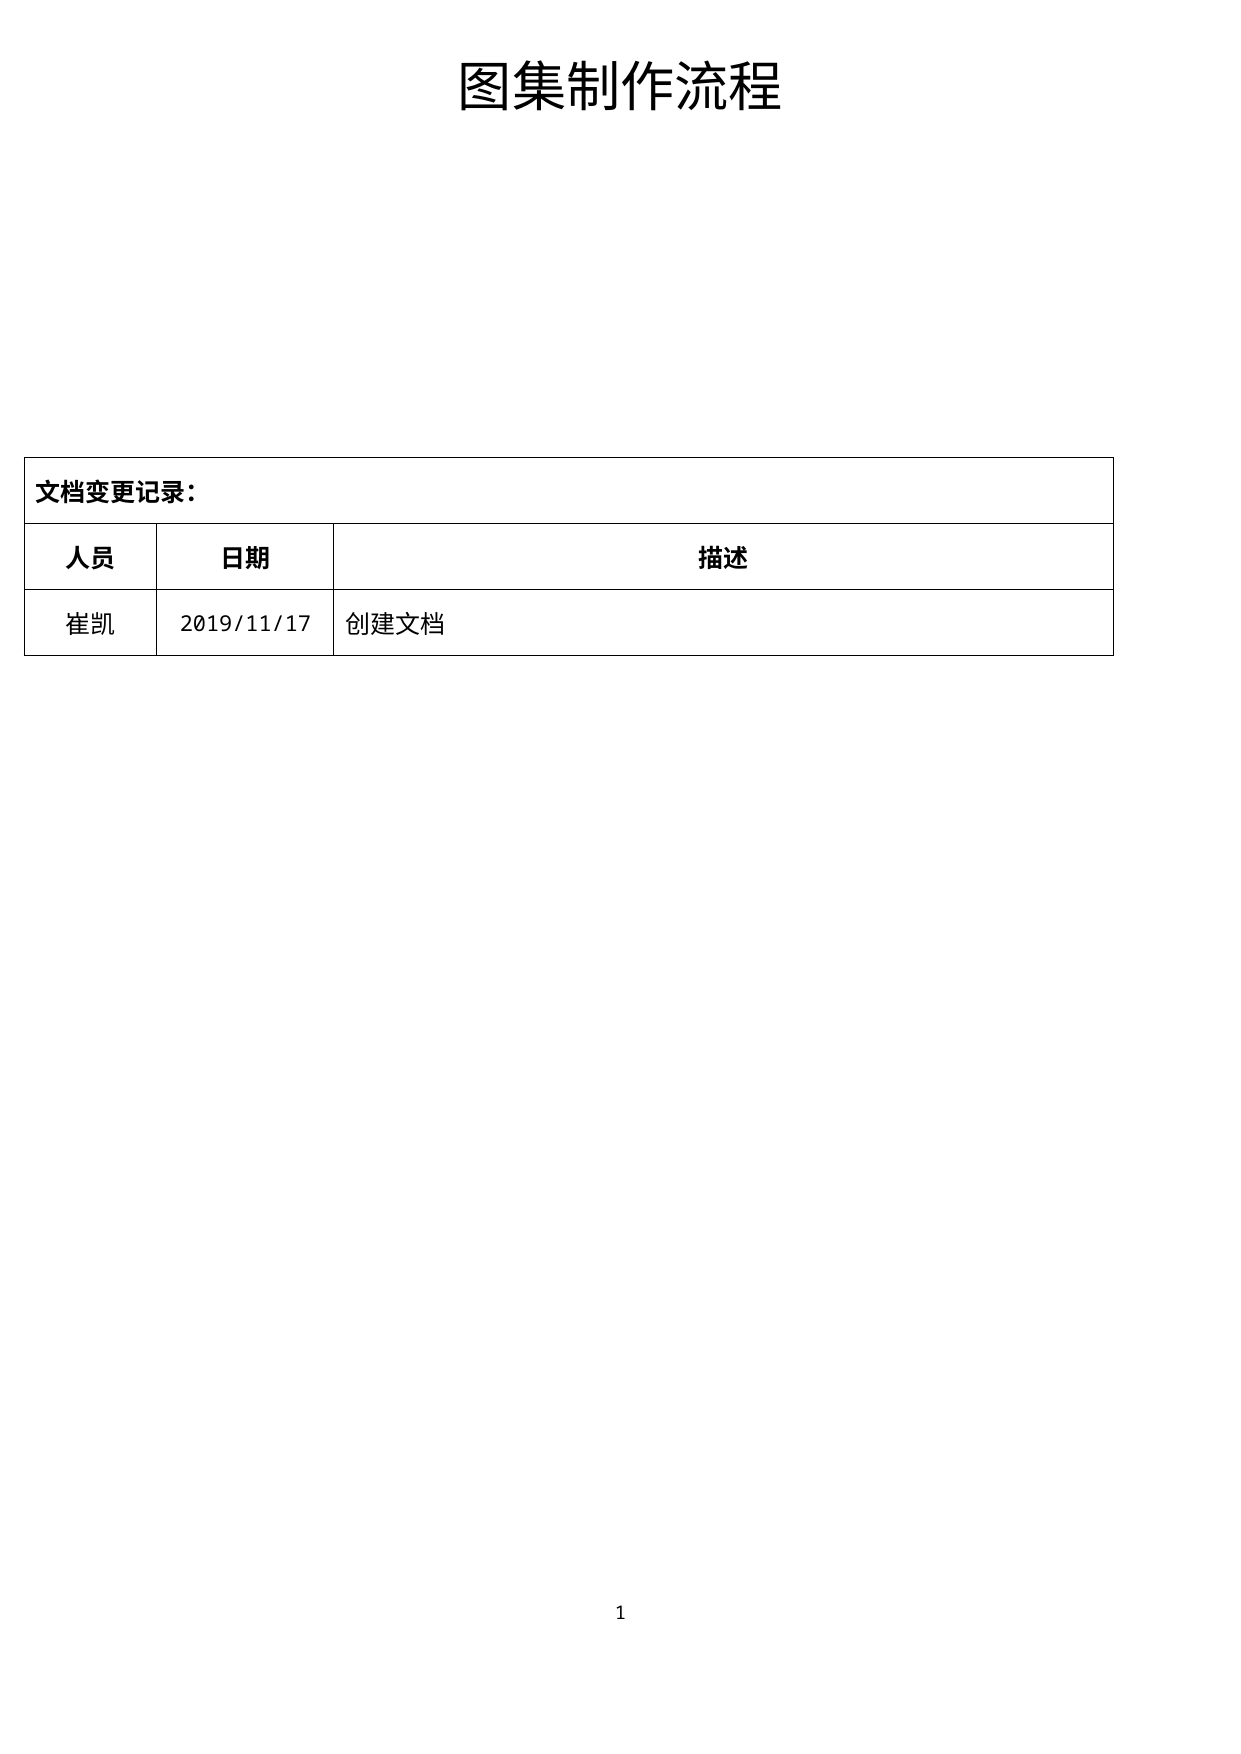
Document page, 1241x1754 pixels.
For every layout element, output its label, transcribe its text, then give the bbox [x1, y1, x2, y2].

table_cell 崔凯 [25, 590, 156, 655]
table_cell 创建文档 [334, 590, 1113, 655]
table_cell 人员 [25, 524, 156, 589]
text 图集制作流程 [35, 34, 1205, 132]
table_cell 日期 [157, 524, 333, 589]
table_header 文档变更记录： [25, 458, 1113, 523]
table_cell 2019/11/17 [157, 590, 333, 655]
table_cell 描述 [334, 524, 1113, 589]
